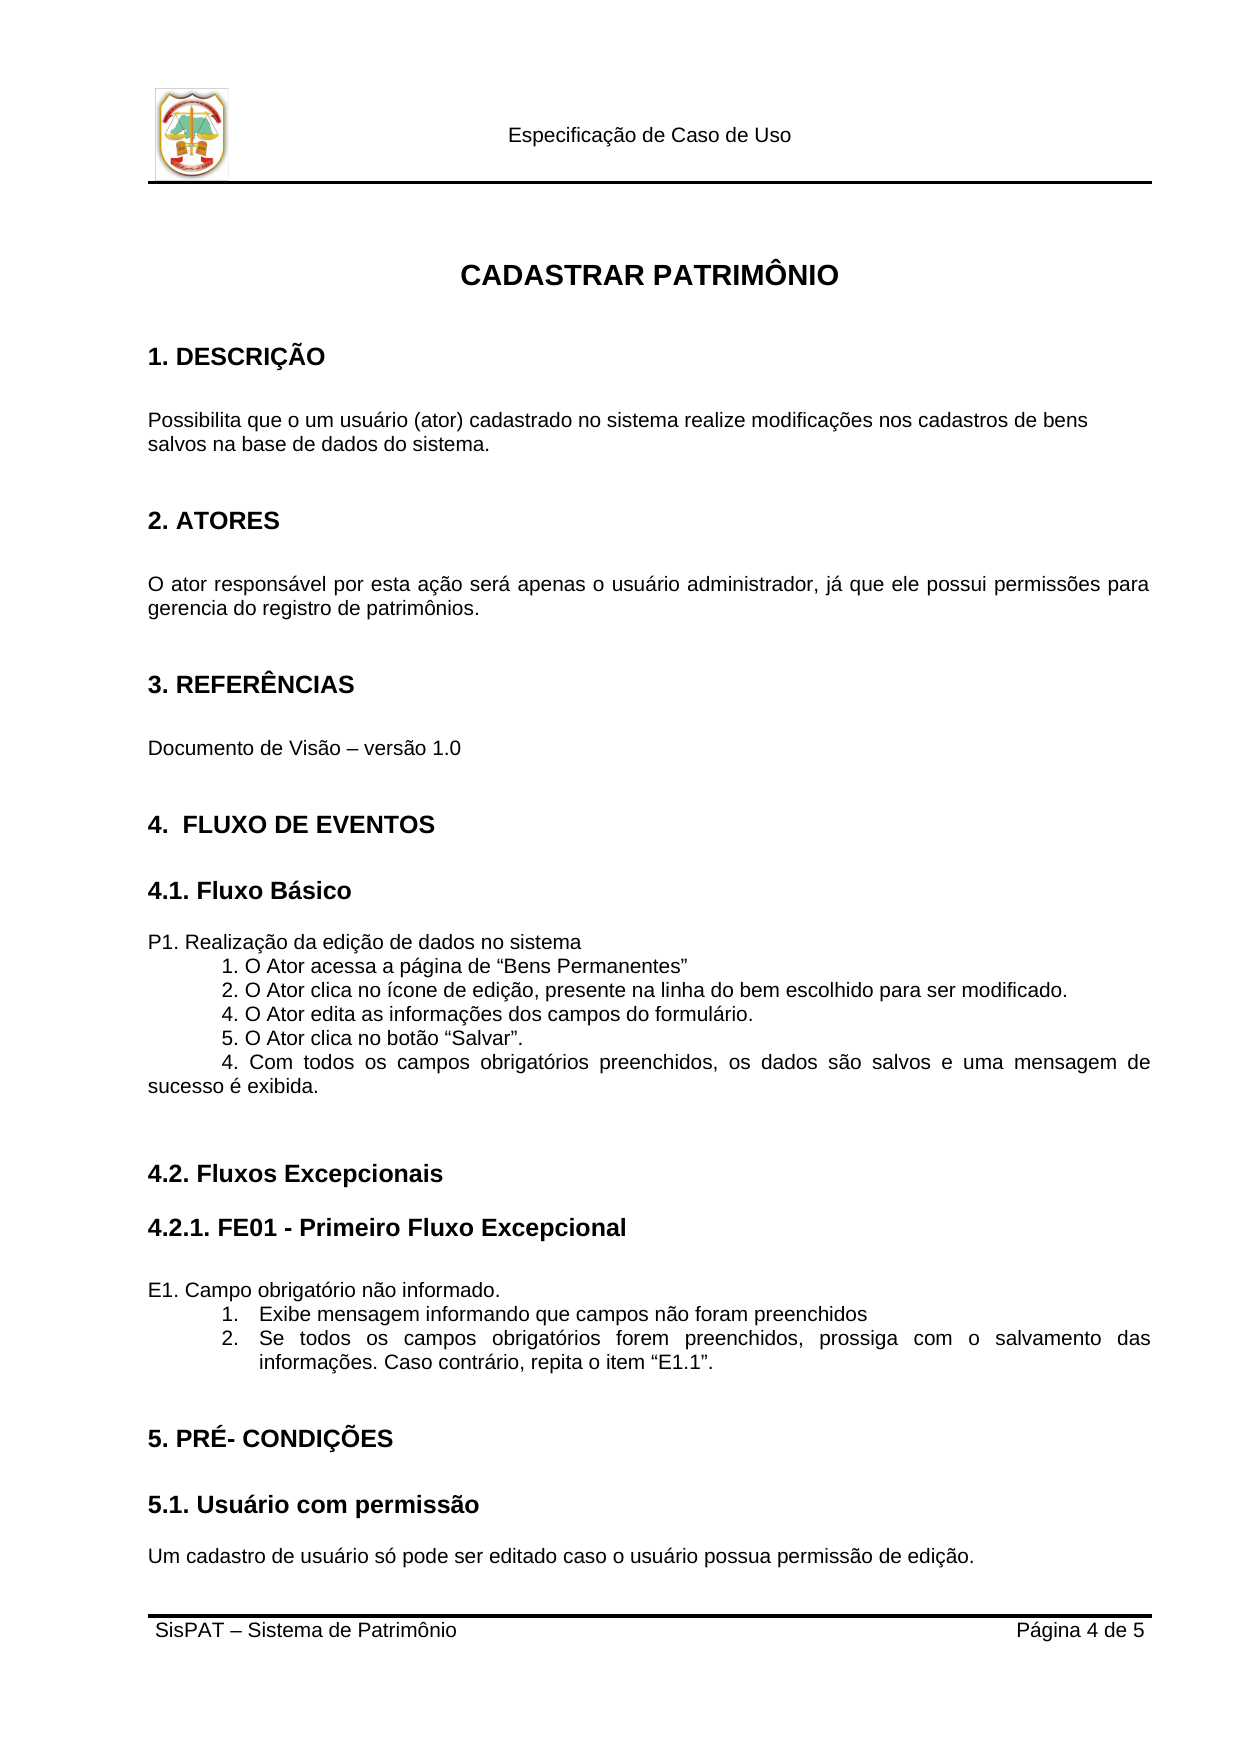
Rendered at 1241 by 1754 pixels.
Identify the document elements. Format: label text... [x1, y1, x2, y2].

text P1. Realização da edição de dados no sistema [148, 930, 1152, 954]
text 4. O Ator edita as informações dos campos do formulário. [148, 1002, 1152, 1026]
text Um cadastro de usuário só pode ser editado caso o usuário possua permissão de edição. [148, 1544, 1152, 1568]
text O ator responsável por esta ação será apenas o usuário administrador, já que ele possui permissões para gerencia do registro de patrimônios. [148, 572, 1152, 620]
subtitle Atores [148, 506, 1152, 534]
subtitle Fluxo Básico [148, 876, 1152, 905]
subtitle Fluxo de Eventos [148, 810, 1152, 839]
text Documento de Visão – versão 1.0 [148, 736, 1152, 760]
text 5. O Ator clica no botão “Salvar”. [148, 1026, 1152, 1050]
subtitle Pré- condições [148, 1424, 1152, 1453]
text 4. Com todos os campos obrigatórios preenchidos, os dados são salvos e uma mensagem de sucesso é exibida. [148, 1050, 1152, 1098]
title CADASTRAR PATRIMÔNIO [148, 258, 1152, 291]
text E1. Campo obrigatório não informado. [148, 1278, 1152, 1302]
list Exibe mensagem informando que campos não foram preenchidos [221, 1302, 1152, 1326]
text Possibilita que o um usuário (ator) cadastrado no sistema realize modificações nos cadastros de bens salvos na base de dados do sistema. [148, 408, 1152, 456]
subtitle Descrição [148, 341, 1152, 370]
text 2. O Ator clica no ícone de edição, presente na linha do bem escolhido para ser modificado. [148, 978, 1152, 1002]
subtitle Usuário com permissão [148, 1490, 1152, 1519]
subtitle FE01 - Primeiro Fluxo Excepcional [148, 1213, 1152, 1242]
list Se todos os campos obrigatórios forem preenchidos, prossiga com o salvamento das informações. Caso contrário, repita o item “E1.1”. [221, 1326, 1152, 1374]
picture [155, 88, 229, 181]
subtitle Referências [148, 670, 1152, 698]
subtitle Fluxos Excepcionais [148, 1159, 1152, 1188]
text 1. O Ator acessa a página de “Bens Permanentes” [148, 954, 1152, 978]
